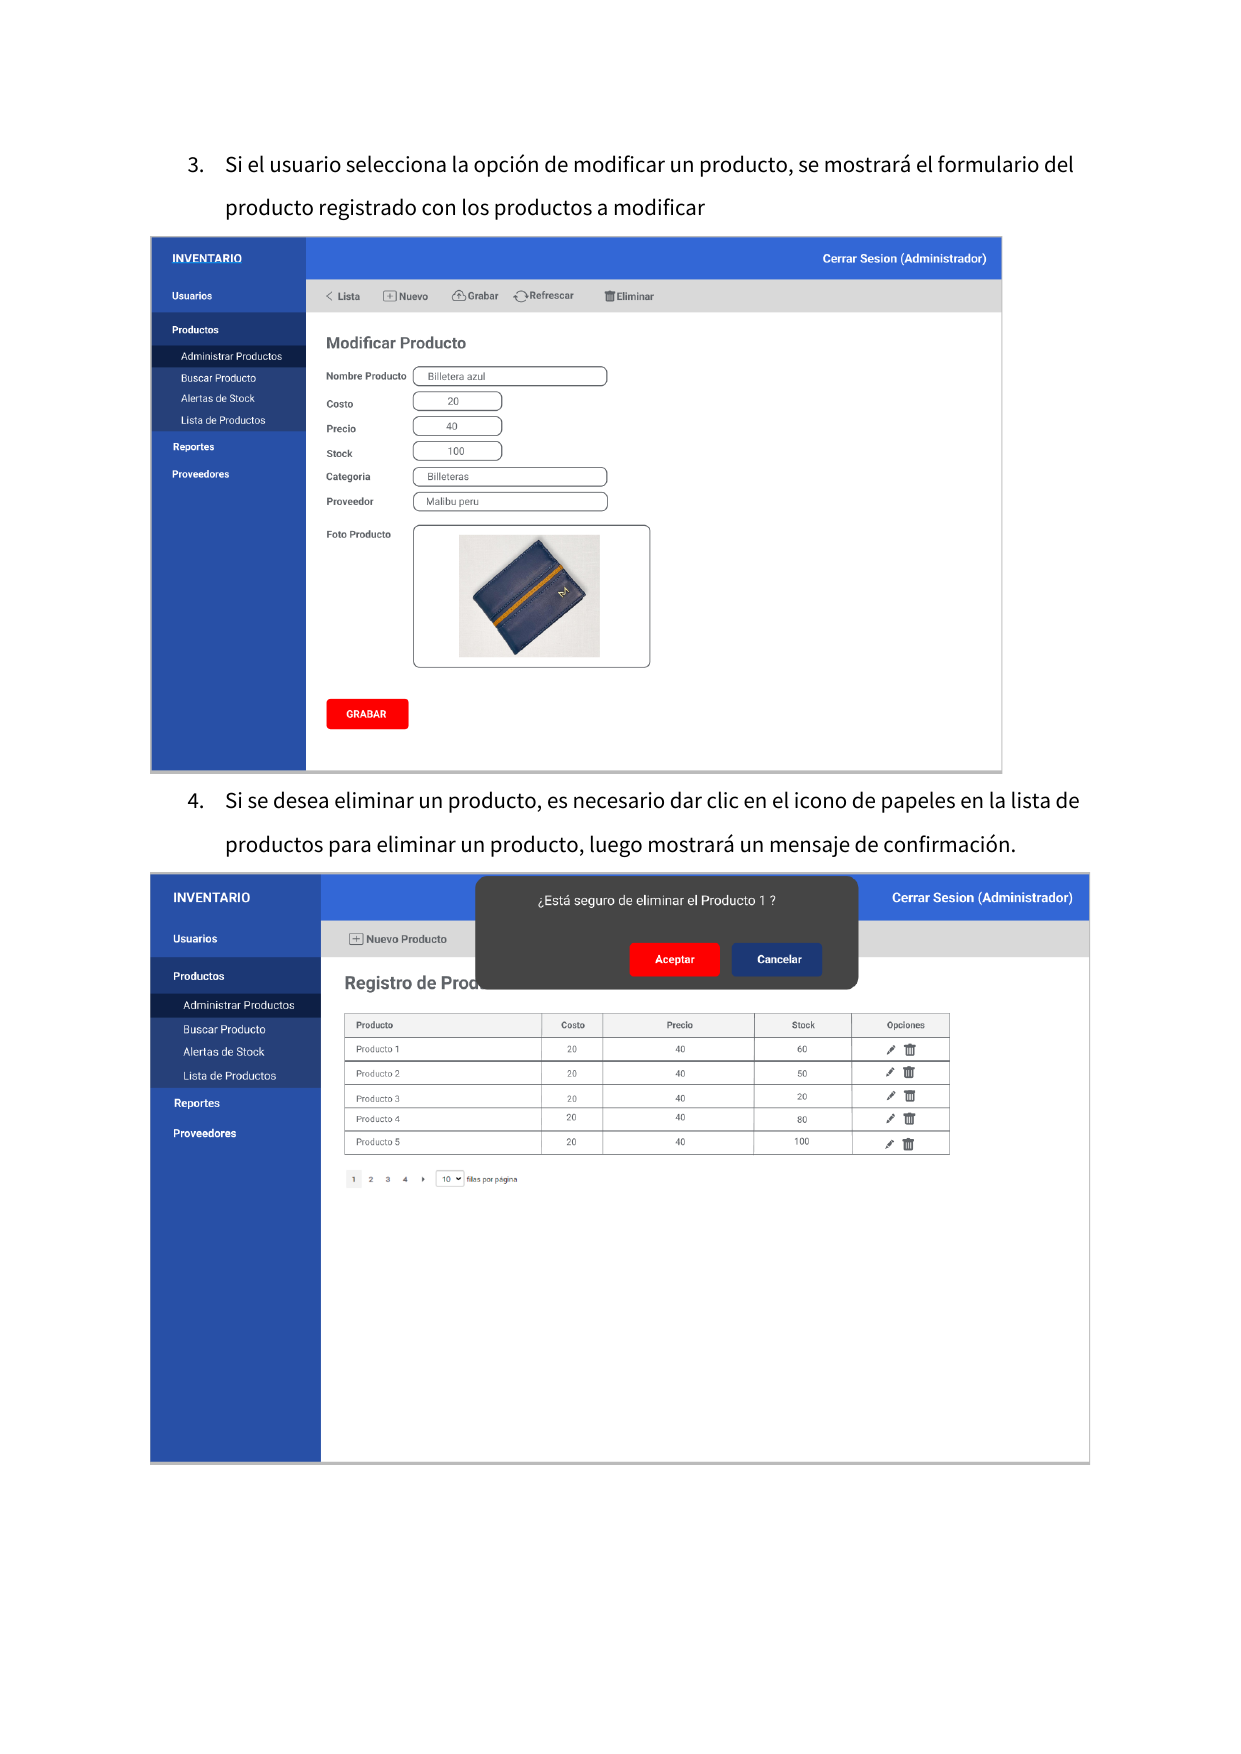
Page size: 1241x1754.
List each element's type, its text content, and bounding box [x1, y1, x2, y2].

picture [150, 872, 1091, 1465]
list Si el usuario selecciona la opción de modificar un producto, se mostrará el formulario del producto registrado con los productos a modificar [187, 150, 1090, 222]
picture [150, 236, 1003, 774]
list Si se desea eliminar un producto, es necesario dar clic en el icono de papeles en la lista de productos para eliminar un producto, luego mostrará un mensaje de confirmación. [187, 786, 1090, 858]
